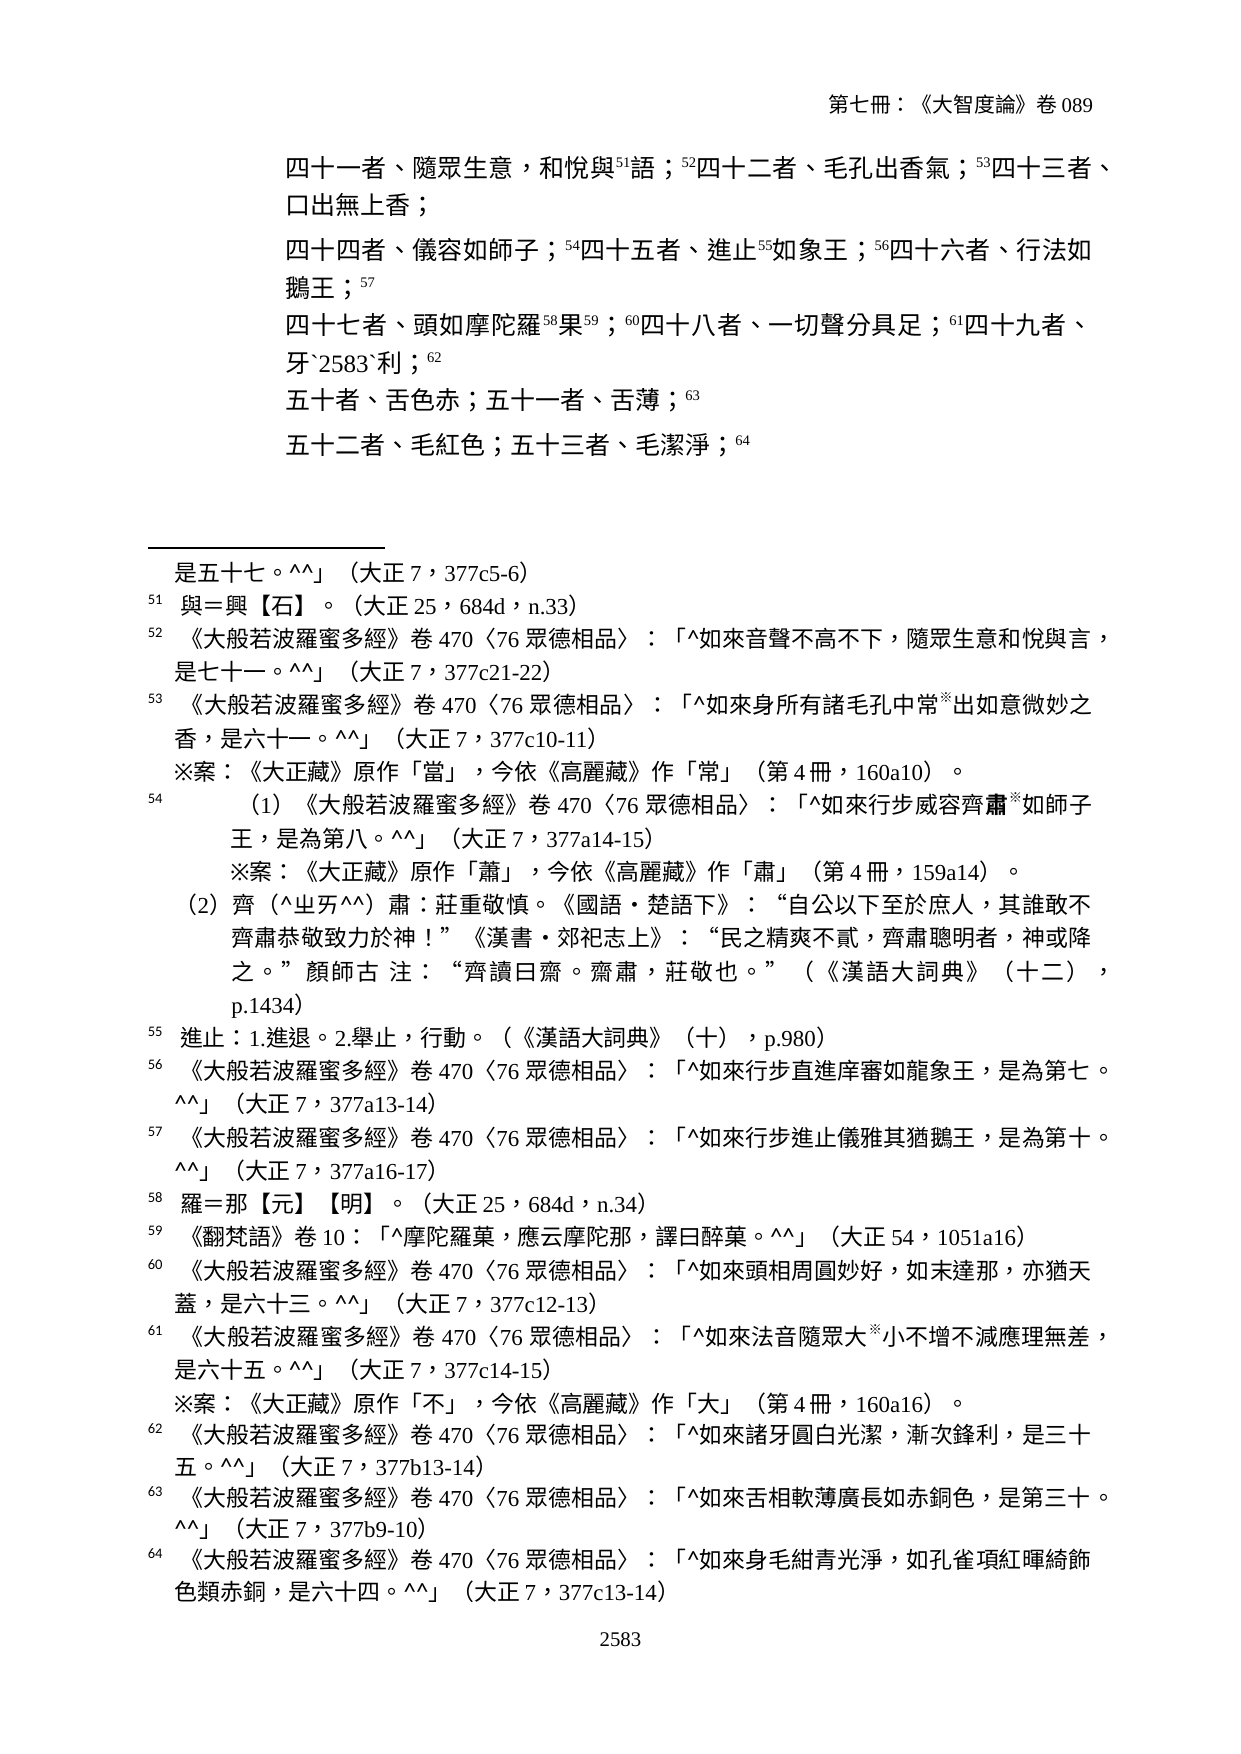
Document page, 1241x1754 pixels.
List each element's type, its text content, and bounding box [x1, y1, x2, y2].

text 五十二者、毛紅色；五十三者、毛潔淨； [285, 425, 1092, 463]
text 四十七者、頭如摩陀羅果；四十八者、一切聲分具足；四十九者、牙`2583`利； [285, 305, 1092, 380]
text 五十者、舌色赤；五十一者、舌薄； [285, 380, 1092, 418]
text 四十一者、隨眾生意，和悅與語；四十二者、毛孔出香氣；四十三者、口出無上香； [285, 148, 1092, 223]
text 四十四者、儀容如師子；四十五者、進止如象王；四十六者、行法如鵝王； [285, 230, 1092, 305]
